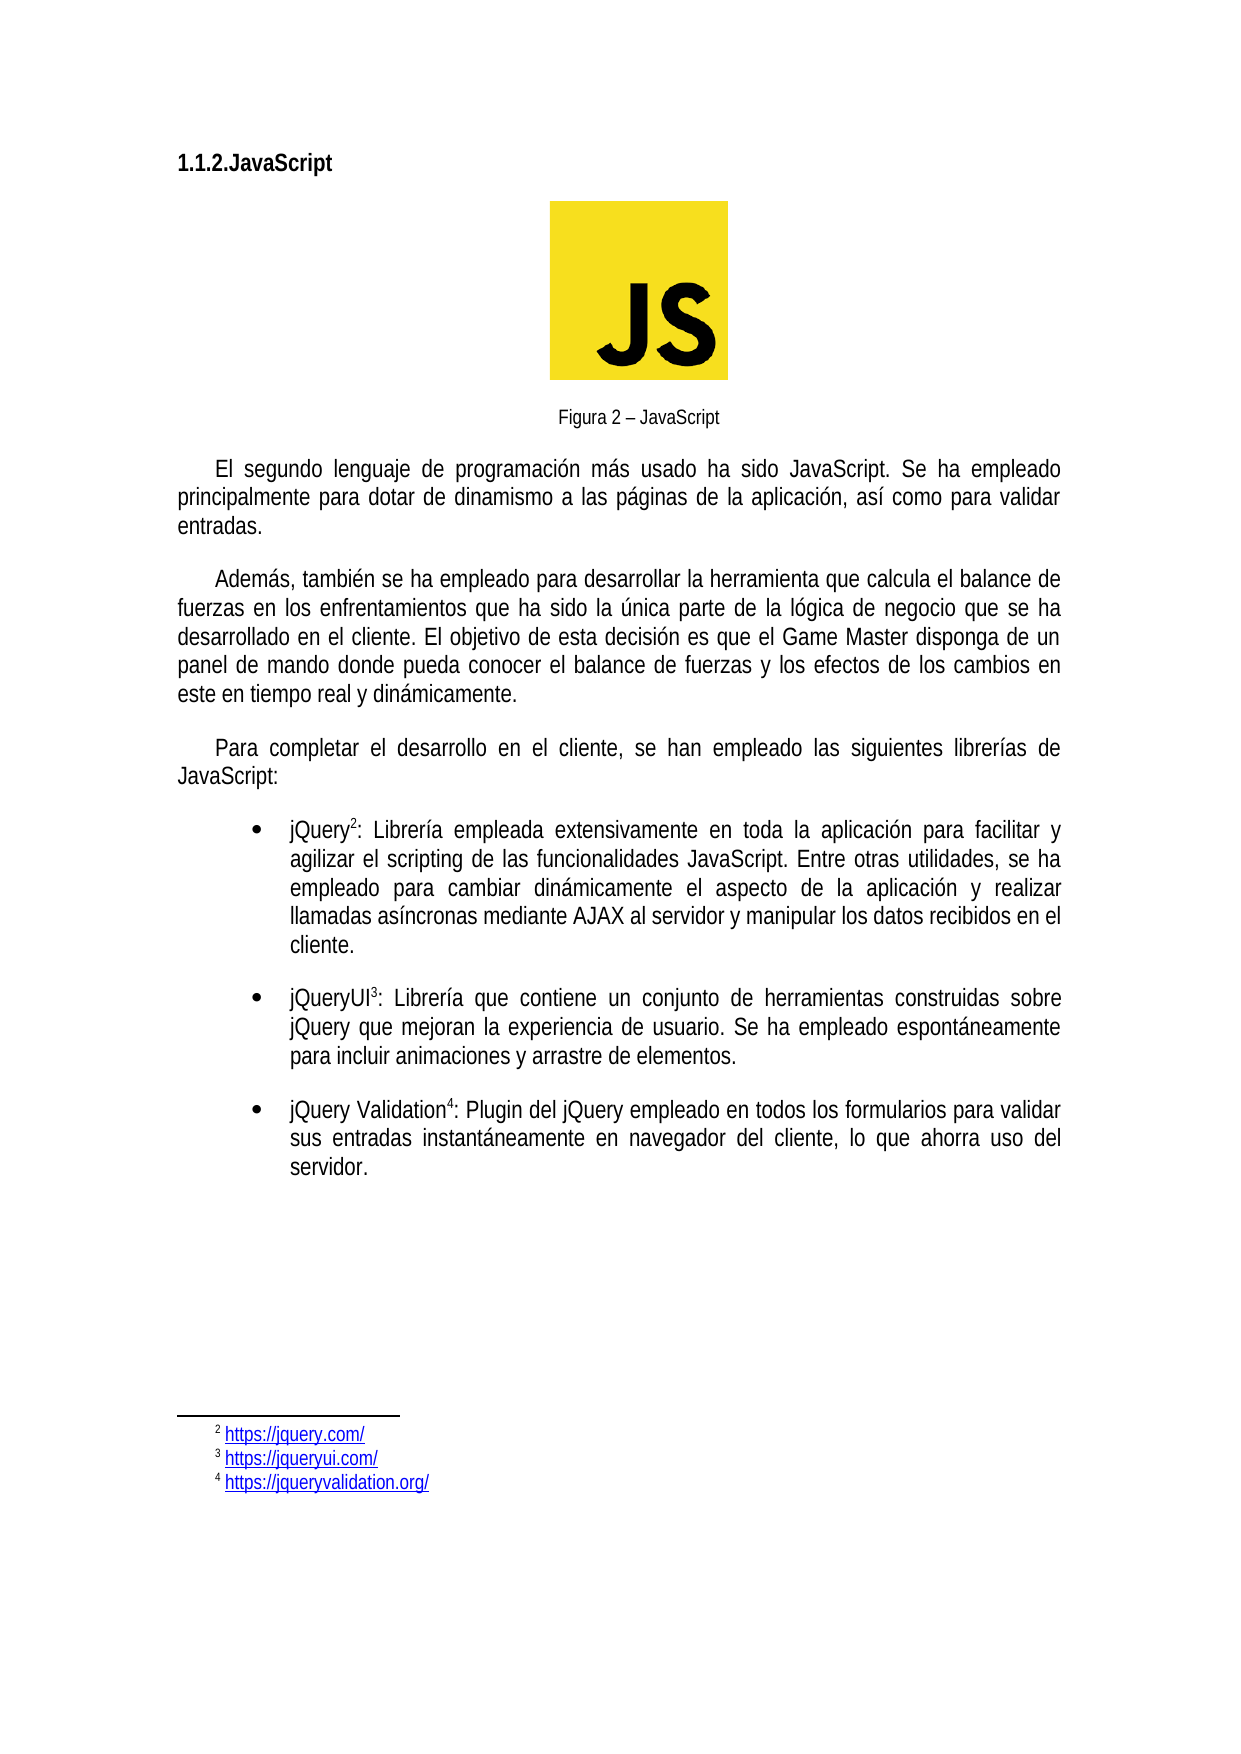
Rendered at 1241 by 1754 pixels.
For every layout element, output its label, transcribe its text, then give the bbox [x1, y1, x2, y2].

list jQuery: Librería empleada extensivamente en toda la aplicación para facilitar y agilizar el scripting de las funcionalidades JavaScript. Entre otras utilidades, se ha empleado para cambiar dinámicamente el aspecto de la aplicación y realizar llamadas asíncronas mediante AJAX al servidor y manipular los datos recibidos en el cliente. [252, 815, 1063, 958]
subtitle JavaScript [177, 148, 1063, 176]
text Además, también se ha empleado para desarrollar la herramienta que calcula el balance de fuerzas en los enfrentamientos que ha sido la única parte de la lógica de negocio que se ha desarrollado en el cliente. El objetivo de esta decisión es que el Game Master disponga de un panel de mando donde pueda conocer el balance de fuerzas y los efectos de los cambios en este en tiempo real y dinámicamente. [177, 564, 1063, 708]
picture [549, 201, 728, 380]
list jQueryUI: Librería que contiene un conjunto de herramientas construidas sobre jQuery que mejoran la experiencia de usuario. Se ha empleado espontáneamente para incluir animaciones y arrastre de elementos. [252, 983, 1063, 1069]
text Para completar el desarrollo en el cliente, se han empleado las siguientes librerías de JavaScript: [177, 733, 1063, 790]
text El segundo lenguaje de programación más usado ha sido JavaScript. Se ha empleado principalmente para dotar de dinamismo a las páginas de la aplicación, así como para validar entradas. [177, 453, 1063, 539]
list jQuery Validation: Plugin del jQuery empleado en todos los formularios para validar sus entradas instantáneamente en navegador del cliente, lo que ahorra uso del servidor. [252, 1094, 1063, 1181]
text Figura 2 – JavaScript [177, 404, 1063, 428]
